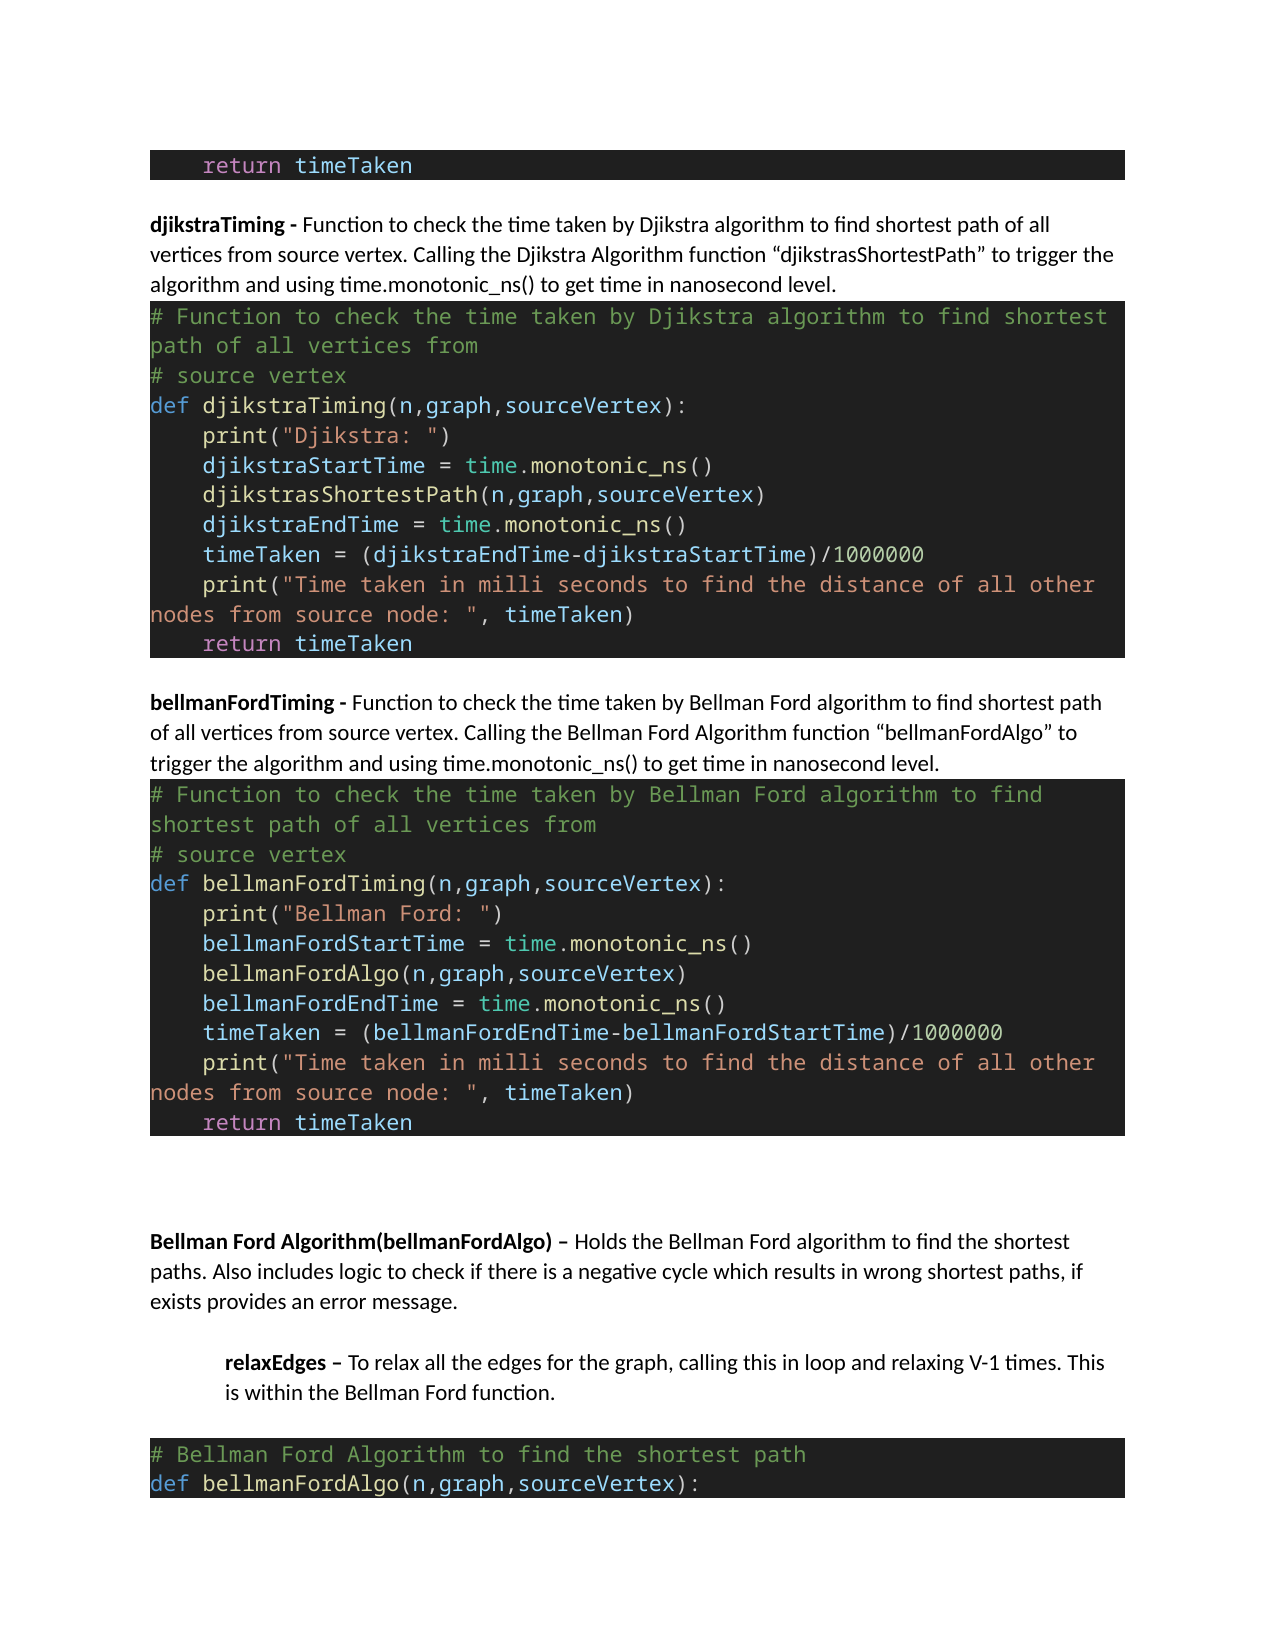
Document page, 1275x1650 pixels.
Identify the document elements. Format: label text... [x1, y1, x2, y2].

text def djikstraTiming(n,graph,sourceVertex): [150, 390, 1125, 420]
text # Bellman Ford Algorithm to find the shortest path [150, 1438, 1125, 1468]
text # Function to check the time taken by Bellman Ford algorithm to find shortest path of all vertices from [150, 779, 1125, 838]
text print("Bellman Ford: ") [150, 898, 1125, 928]
text djikstraEndTime = time.monotonic_ns() [150, 509, 1125, 539]
text bellmanFordAlgo(n,graph,sourceVertex) [150, 958, 1125, 987]
text print("Time taken in milli seconds to find the distance of all other nodes from source node: ", timeTaken) [150, 569, 1125, 628]
text timeTaken = (djikstraEndTime-djikstraStartTime)/1000000 [150, 539, 1125, 569]
text return timeTaken [150, 150, 1125, 180]
text return timeTaken [150, 628, 1125, 658]
text print("Time taken in milli seconds to find the distance of all other nodes from source node: ", timeTaken) [150, 1047, 1125, 1107]
text # source vertex [150, 838, 1125, 868]
text print("Djikstra: ") [150, 420, 1125, 449]
text bellmanFordEndTime = time.monotonic_ns() [150, 987, 1125, 1017]
text djikstrasShortestPath(n,graph,sourceVertex) [150, 479, 1125, 509]
text return timeTaken [150, 1107, 1125, 1136]
text djikstraStartTime = time.monotonic_ns() [150, 449, 1125, 479]
text # Function to check the time taken by Djikstra algorithm to find shortest path of all vertices from [150, 301, 1125, 360]
text def bellmanFordTiming(n,graph,sourceVertex): [150, 868, 1125, 898]
text bellmanFordTiming - Function to check the time taken by Bellman Ford algorithm to find shortest path of all vertices from source vertex. Calling the Bellman Ford Algorithm function “bellmanFordAlgo” to trigger the algorithm and using time.monotonic_ns() to get time in nanosecond level. [150, 688, 1125, 777]
text timeTaken = (bellmanFordEndTime-bellmanFordStartTime)/1000000 [150, 1017, 1125, 1047]
text Bellman Ford Algorithm(bellmanFordAlgo) – Holds the Bellman Ford algorithm to find the shortest paths. Also includes logic to check if there is a negative cycle which results in wrong shortest paths, if exists provides an error message. [150, 1227, 1125, 1316]
text def bellmanFordAlgo(n,graph,sourceVertex): [150, 1468, 1125, 1498]
text djikstraTiming - Function to check the time taken by Djikstra algorithm to find shortest path of all vertices from source vertex. Calling the Djikstra Algorithm function “djikstrasShortestPath” to trigger the algorithm and using time.monotonic_ns() to get time in nanosecond level. [150, 210, 1125, 298]
text relaxEdges – To relax all the edges for the graph, calling this in loop and relaxing V-1 times. This is within the Bellman Ford function. [225, 1348, 1125, 1406]
text bellmanFordStartTime = time.monotonic_ns() [150, 928, 1125, 958]
text # source vertex [150, 360, 1125, 390]
